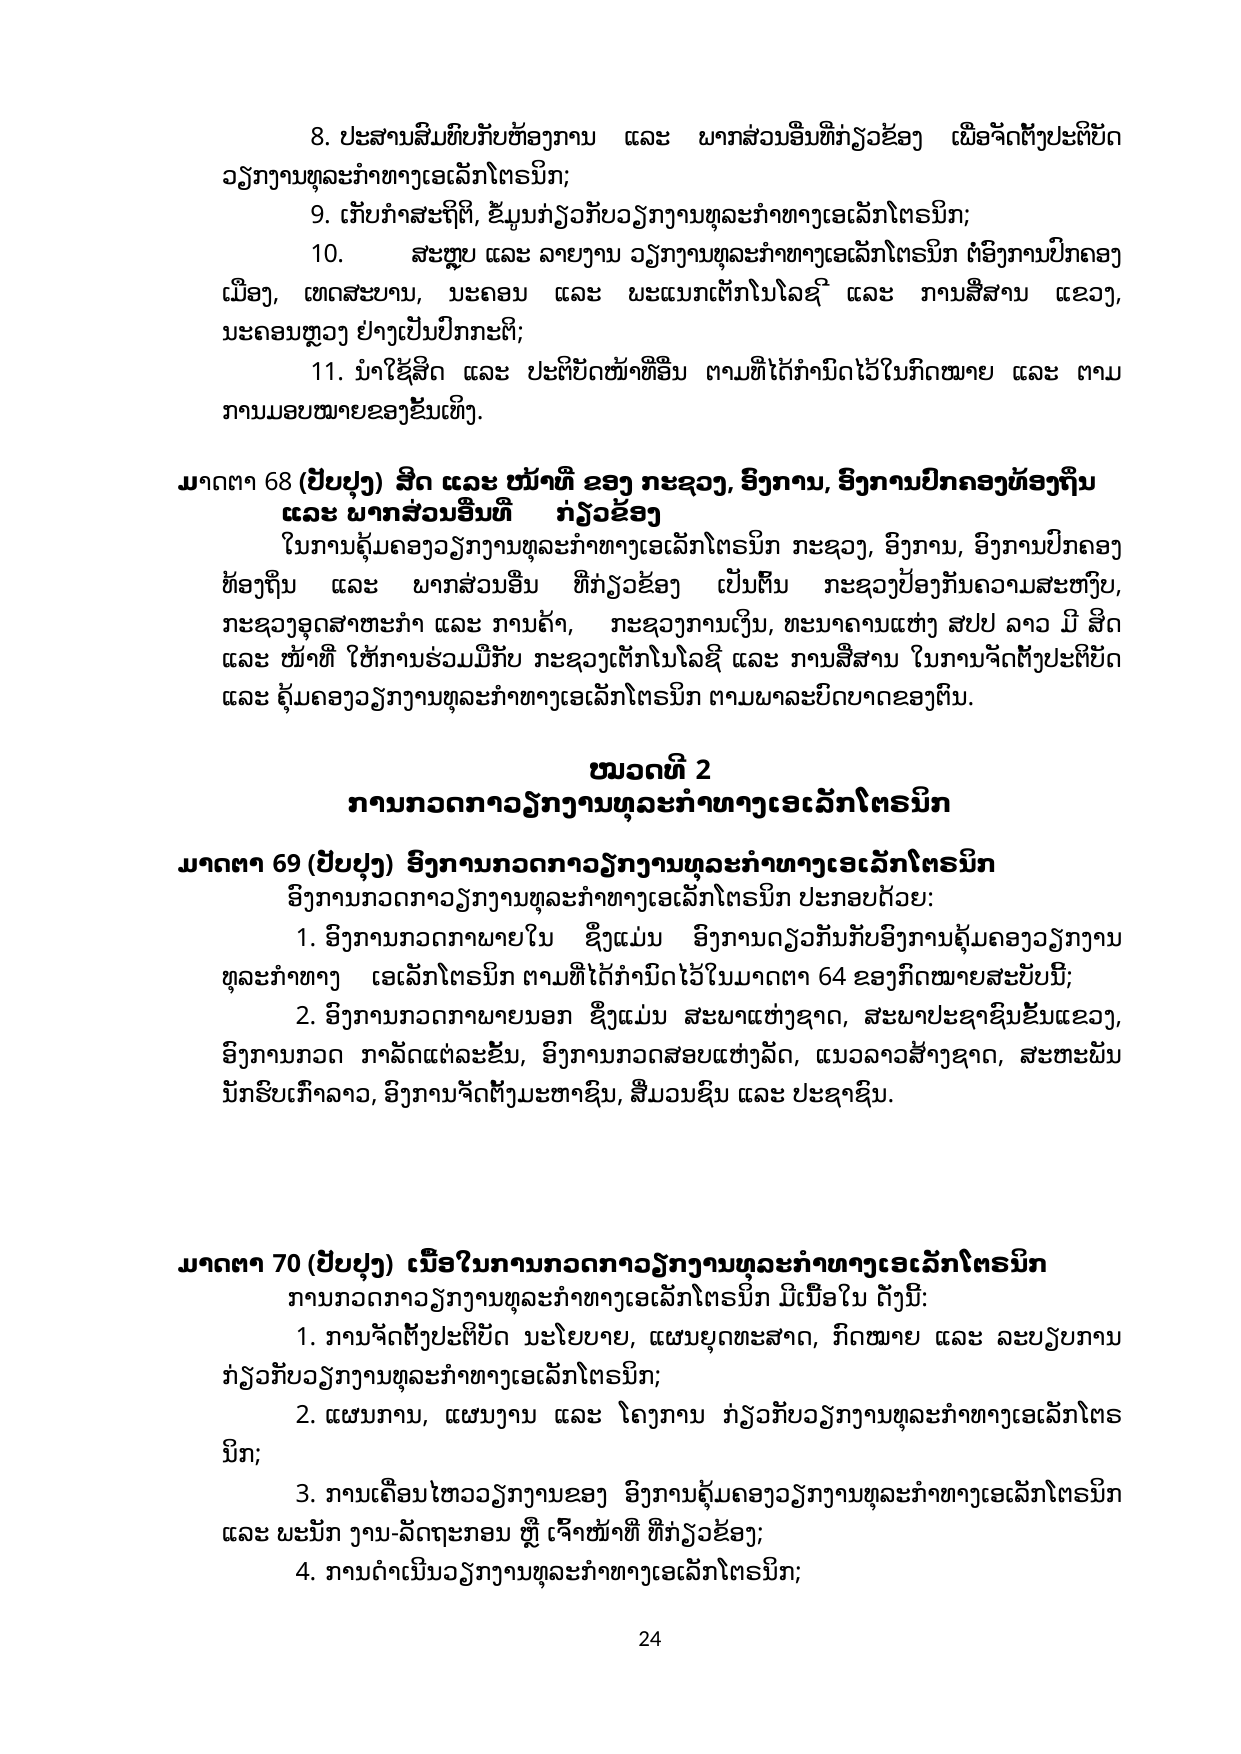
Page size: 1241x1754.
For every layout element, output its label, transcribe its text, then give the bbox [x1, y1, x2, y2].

subtitle ມາດຕາ 69 (ປັບປຸງ) ອົງການກວດກາວຽກງານທຸລະກໍາທາງເອເລັກໂຕຣນິກ [177, 846, 1122, 880]
list ແຜນການ, ແຜນງານ ແລະ ໂຄງການ ກ່ຽວກັບວຽກງານທຸລະກໍາທາງເອເລັກໂຕຣນິກ; [222, 1397, 1122, 1470]
list ອົງການກວດກາພາຍນອກ ຊຶ່ງແມ່ນ ສະພາແຫ່ງຊາດ, ສະພາປະຊາຊົນຂັ້ນແຂວງ, ອົງການກວດ ກາລັດແຕ່ລະຂັ້ນ, ອົງການກວດສອບແຫ່ງລັດ, ແນວລາວສ້າງຊາດ, ສະຫະພັນນັກຮົບເກົ່າລາວ, ອົງການຈັດຕັ້ງມະຫາຊົນ, ສື່ມວນຊົນ ແລະ ປະຊາຊົນ. [222, 997, 1122, 1110]
subtitle ການກວດກາວຽກງານທຸລະກໍາທາງເອເລັກໂຕຣນິກ [177, 787, 1122, 818]
subtitle ໝວດທີ 2 [177, 750, 1122, 787]
list ສະຫຼຸບ ແລະ ລາຍງານ ວຽກງານທຸລະກໍາທາງເອເລັກໂຕຣນິກ ຕໍ່ອົງການປົກຄອງ ເມືອງ, ເທດສະບານ, ນະຄອນ ແລະ ພະແນກເຕັກໂນໂລຊີ ແລະ ການສື່ສານ ແຂວງ, ນະຄອນຫຼວງ ຢ່າງເປັນປົກກະຕິ; [222, 236, 1122, 348]
list ອົງການກວດກາພາຍໃນ ຊຶ່ງແມ່ນ ອົງການດຽວກັນກັບອົງການຄຸ້ມຄອງວຽກງານທຸລະກໍາທາງ ເອເລັກໂຕຣນິກ ຕາມທີ່ໄດ້ກໍານົດໄວ້ໃນມາດຕາ 64 ຂອງກົດໝາຍສະບັບນີ້; [222, 919, 1122, 992]
list ປະສານສົມທົບກັບຫ້ອງການ ແລະ ພາກສ່ວນອື່ນທີ່ກ່ຽວຂ້ອງ ເພື່ອຈັດຕັ້ງປະຕິບັດວຽກງານທຸລະກໍາທາງເອເລັກໂຕຣນິກ; [222, 118, 1122, 191]
text ການກວດກາວຽກງານທຸລະກໍາທາງເອເລັກໂຕຣນິກ ມີເນື້ອໃນ ດັ່ງນີ້: [222, 1279, 1122, 1313]
subtitle ມາດຕາ 68 (ປັບປຸງ) ສິດ ແລະ ໜ້າທີ່ ຂອງ ກະຊວງ, ອົງການ, ອົງການປົກຄອງທ້ອງຖິ່ນ ແລະ ພາກສ່ວນອື່ນທີ່ ກ່ຽວຂ້ອງ [177, 464, 1122, 527]
text ໃນການຄຸ້ມຄອງວຽກງານທຸລະກໍາທາງເອເລັກໂຕຣນິກ ກະຊວງ, ອົງການ, ອົງການປົກຄອງທ້ອງຖິ່ນ ແລະ ພາກສ່ວນອື່ນ ທີ່ກ່ຽວຂ້ອງ ເປັນຕົ້ນ ກະຊວງປ້ອງກັນຄວາມສະຫງົບ, ກະຊວງອຸດສາຫະກໍາ ແລະ ການຄ້າ, ກະຊວງການເງິນ, ທະນາຄານແຫ່ງ ສປປ ລາວ ມີ ສິດ ແລະ ໜ້າທີ່ ໃຫ້ການຮ່ວມມືກັບ ກະຊວງເຕັກໂນໂລຊີ ແລະ ການສື່ສານ ໃນການຈັດຕັ້ງປະຕິບັດ ແລະ ຄຸ້ມຄອງວຽກງານທຸລະກໍາທາງເອເລັກໂຕຣນິກ ຕາມພາລະບົດບາດຂອງຕົນ. [222, 527, 1122, 712]
subtitle ມາດຕາ 70 (ປັບປຸງ) ເນື້ອໃນການກວດກາວຽກງານທຸລະກໍາທາງເອເລັກໂຕຣນິກ [177, 1245, 1122, 1279]
list ການດໍາເນີນວຽກງານທຸລະກໍາທາງເອເລັກໂຕຣນິກ; [222, 1554, 1122, 1588]
list ນໍາໃຊ້ສິດ ແລະ ປະຕິບັດໜ້າທີ່ອື່ນ ຕາມທີ່ໄດ້ກໍານົດໄວ້ໃນກົດໝາຍ ແລະ ຕາມການມອບໝາຍຂອງຂັ້ນເທິງ. [222, 353, 1122, 426]
list ເກັບກໍາສະຖິຕິ, ຂໍ້ມູນກ່ຽວກັບວຽກງານທຸລະກໍາທາງເອເລັກໂຕຣນິກ; [222, 196, 1122, 231]
list ການເຄື່ອນໄຫວວຽກງານຂອງ ອົງການຄຸ້ມຄອງວຽກງານທຸລະກໍາທາງເອເລັກໂຕຣນິກ ແລະ ພະນັກ ງານ-ລັດຖະກອນ ຫຼື ເຈົ້າໜ້າທີ່ ທີ່ກ່ຽວຂ້ອງ; [222, 1475, 1122, 1548]
list ການຈັດຕັ້ງປະຕິບັດ ນະໂຍບາຍ, ແຜນຍຸດທະສາດ, ກົດໝາຍ ແລະ ລະບຽບການ ກ່ຽວກັບວຽກງານທຸລະກໍາທາງເອເລັກໂຕຣນິກ; [222, 1319, 1122, 1392]
text ອົງການກວດກາວຽກງານທຸລະກໍາທາງເອເລັກໂຕຣນິກ ປະກອບດ້ວຍ: [222, 880, 1122, 914]
